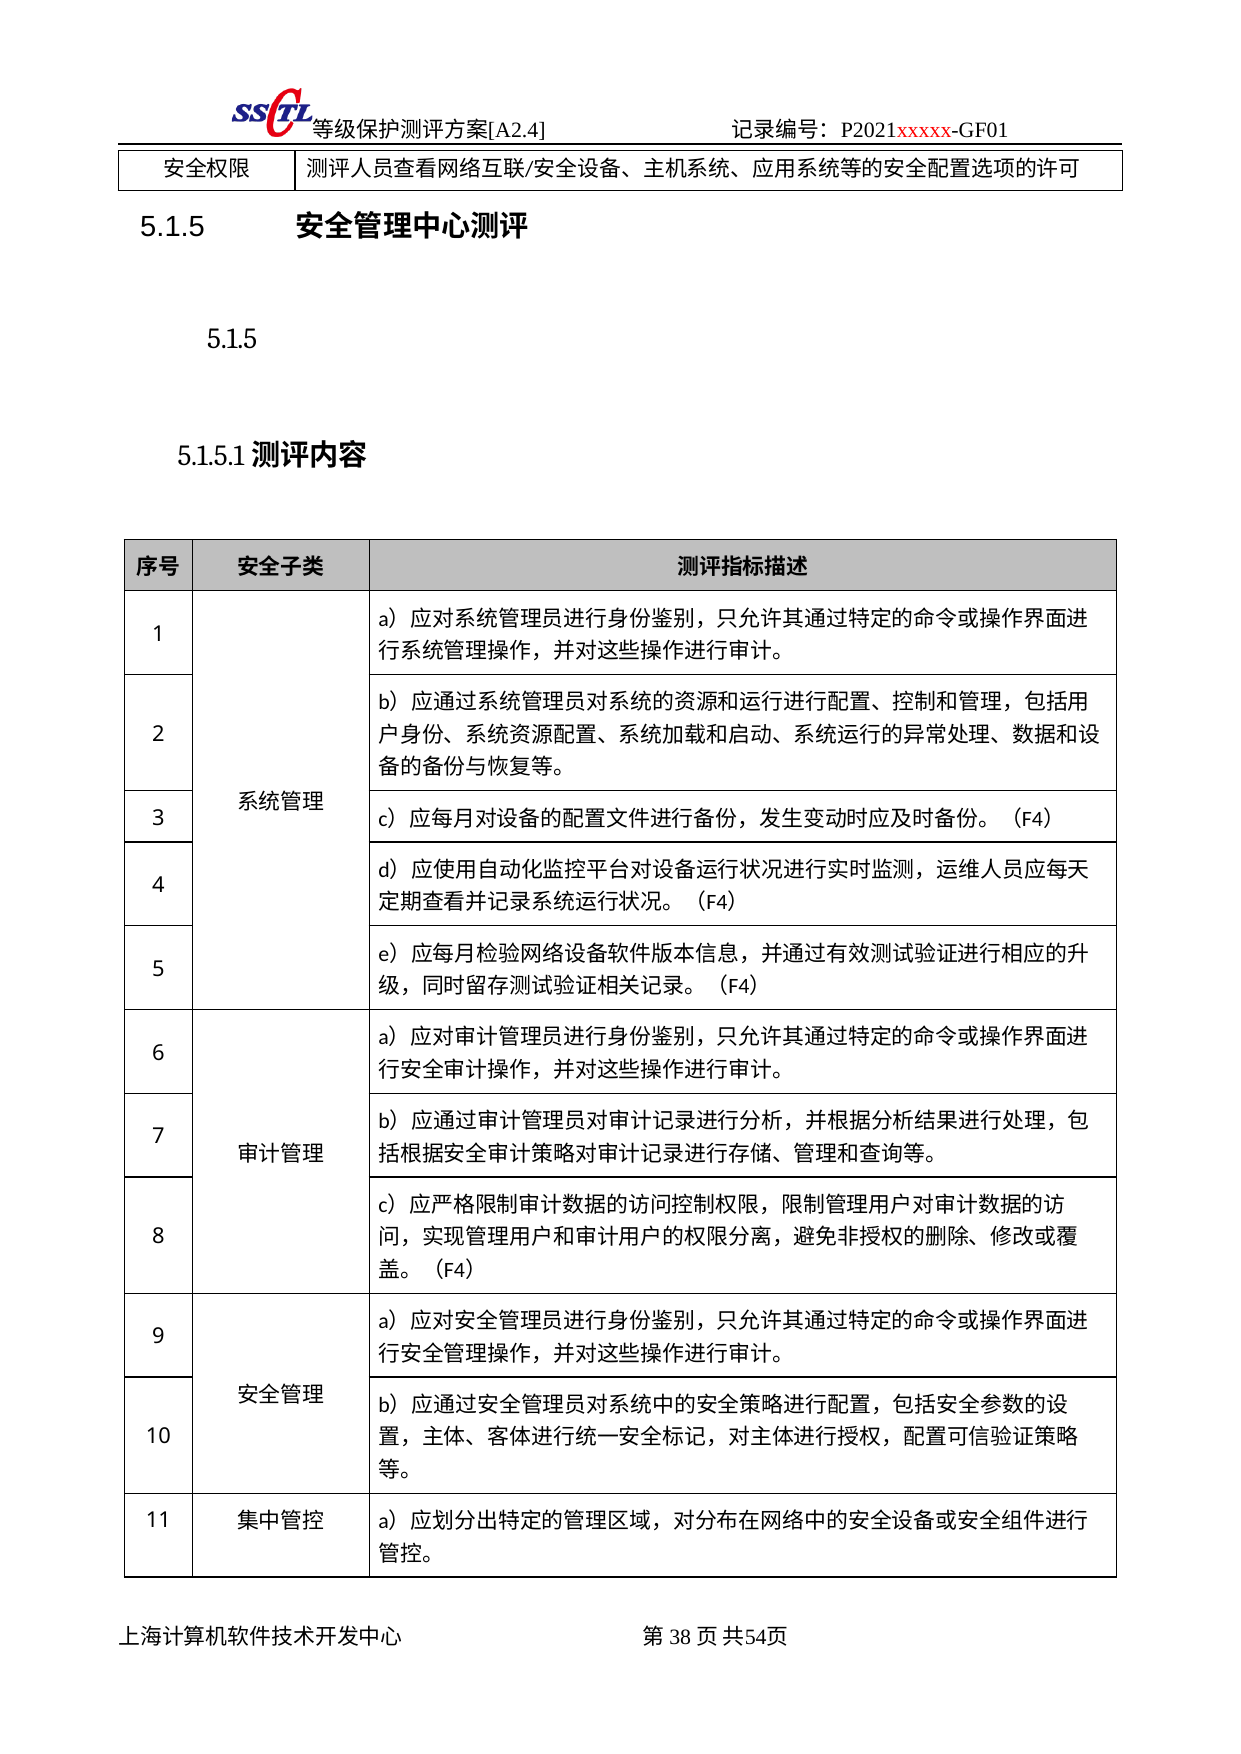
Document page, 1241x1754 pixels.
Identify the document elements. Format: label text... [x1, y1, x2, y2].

table_cell d）应使用自动化监控平台对设备运行状况进行实时监测，运维人员应每天定期查看并记录系统运行状况。（F4） [370, 843, 1116, 925]
table_cell 10 [125, 1378, 192, 1493]
table_cell a）应对审计管理员进行身份鉴别，只允许其通过特定的命令或操作界面进行安全审计操作，并对这些操作进行审计。 [370, 1010, 1116, 1093]
table_cell 审计管理 [193, 1010, 369, 1293]
table_cell a）应对系统管理员进行身份鉴别，只允许其通过特定的命令或操作界面进行系统管理操作，并对这些操作进行审计。 [370, 591, 1116, 674]
table_cell 8 [125, 1178, 192, 1293]
table_header 安全子类 [193, 540, 369, 590]
table_cell b）应通过审计管理员对审计记录进行分析，并根据分析结果进行处理，包括根据安全审计策略对审计记录进行存储、管理和查询等。 [370, 1094, 1116, 1176]
subtitle 测评内容 [177, 420, 1122, 485]
table_cell 2 [125, 675, 192, 790]
table_header 序号 [125, 540, 192, 590]
table_cell 5 [125, 926, 192, 1009]
table_cell 4 [125, 843, 192, 925]
table_cell 测评人员查看网络互联/安全设备、主机系统、应用系统等的安全配置选项的许可 [296, 151, 1122, 190]
picture [231, 88, 313, 137]
table_cell b）应通过安全管理员对系统中的安全策略进行配置，包括安全参数的设置，主体、客体进行统一安全标记，对主体进行授权，配置可信验证策略等。 [370, 1378, 1116, 1493]
table_cell 11 [125, 1494, 192, 1576]
table_cell e）应每月检验网络设备软件版本信息，并通过有效测试验证进行相应的升级，同时留存测试验证相关记录。（F4） [370, 926, 1116, 1009]
table_cell 9 [125, 1294, 192, 1376]
subtitle 安全管理中心测评 [140, 191, 1100, 256]
table_cell b）应通过系统管理员对系统的资源和运行进行配置、控制和管理，包括用户身份、系统资源配置、系统加载和启动、系统运行的异常处理、数据和设备的备份与恢复等。 [370, 675, 1116, 790]
table_header 测评指标描述 [370, 540, 1116, 590]
table_cell a）应对安全管理员进行身份鉴别，只允许其通过特定的命令或操作界面进行安全管理操作，并对这些操作进行审计。 [370, 1294, 1116, 1376]
table_cell 集中管控 [193, 1494, 369, 1576]
table_cell 3 [125, 791, 192, 841]
table_cell c）应每月对设备的配置文件进行备份，发生变动时应及时备份。（F4） [370, 791, 1116, 841]
table_cell 6 [125, 1010, 192, 1093]
table_cell 安全管理 [193, 1294, 369, 1493]
table_cell 7 [125, 1094, 192, 1176]
table_cell 1 [125, 591, 192, 674]
table_cell c）应严格限制审计数据的访问控制权限，限制管理用户对审计数据的访问，实现管理用户和审计用户的权限分离，避免非授权的删除、修改或覆盖。（F4） [370, 1178, 1116, 1293]
table_cell 系统管理 [193, 591, 369, 1009]
table_cell a）应划分出特定的管理区域，对分布在网络中的安全设备或安全组件进行管控。 [370, 1494, 1116, 1576]
table_cell 安全权限 [119, 151, 294, 190]
